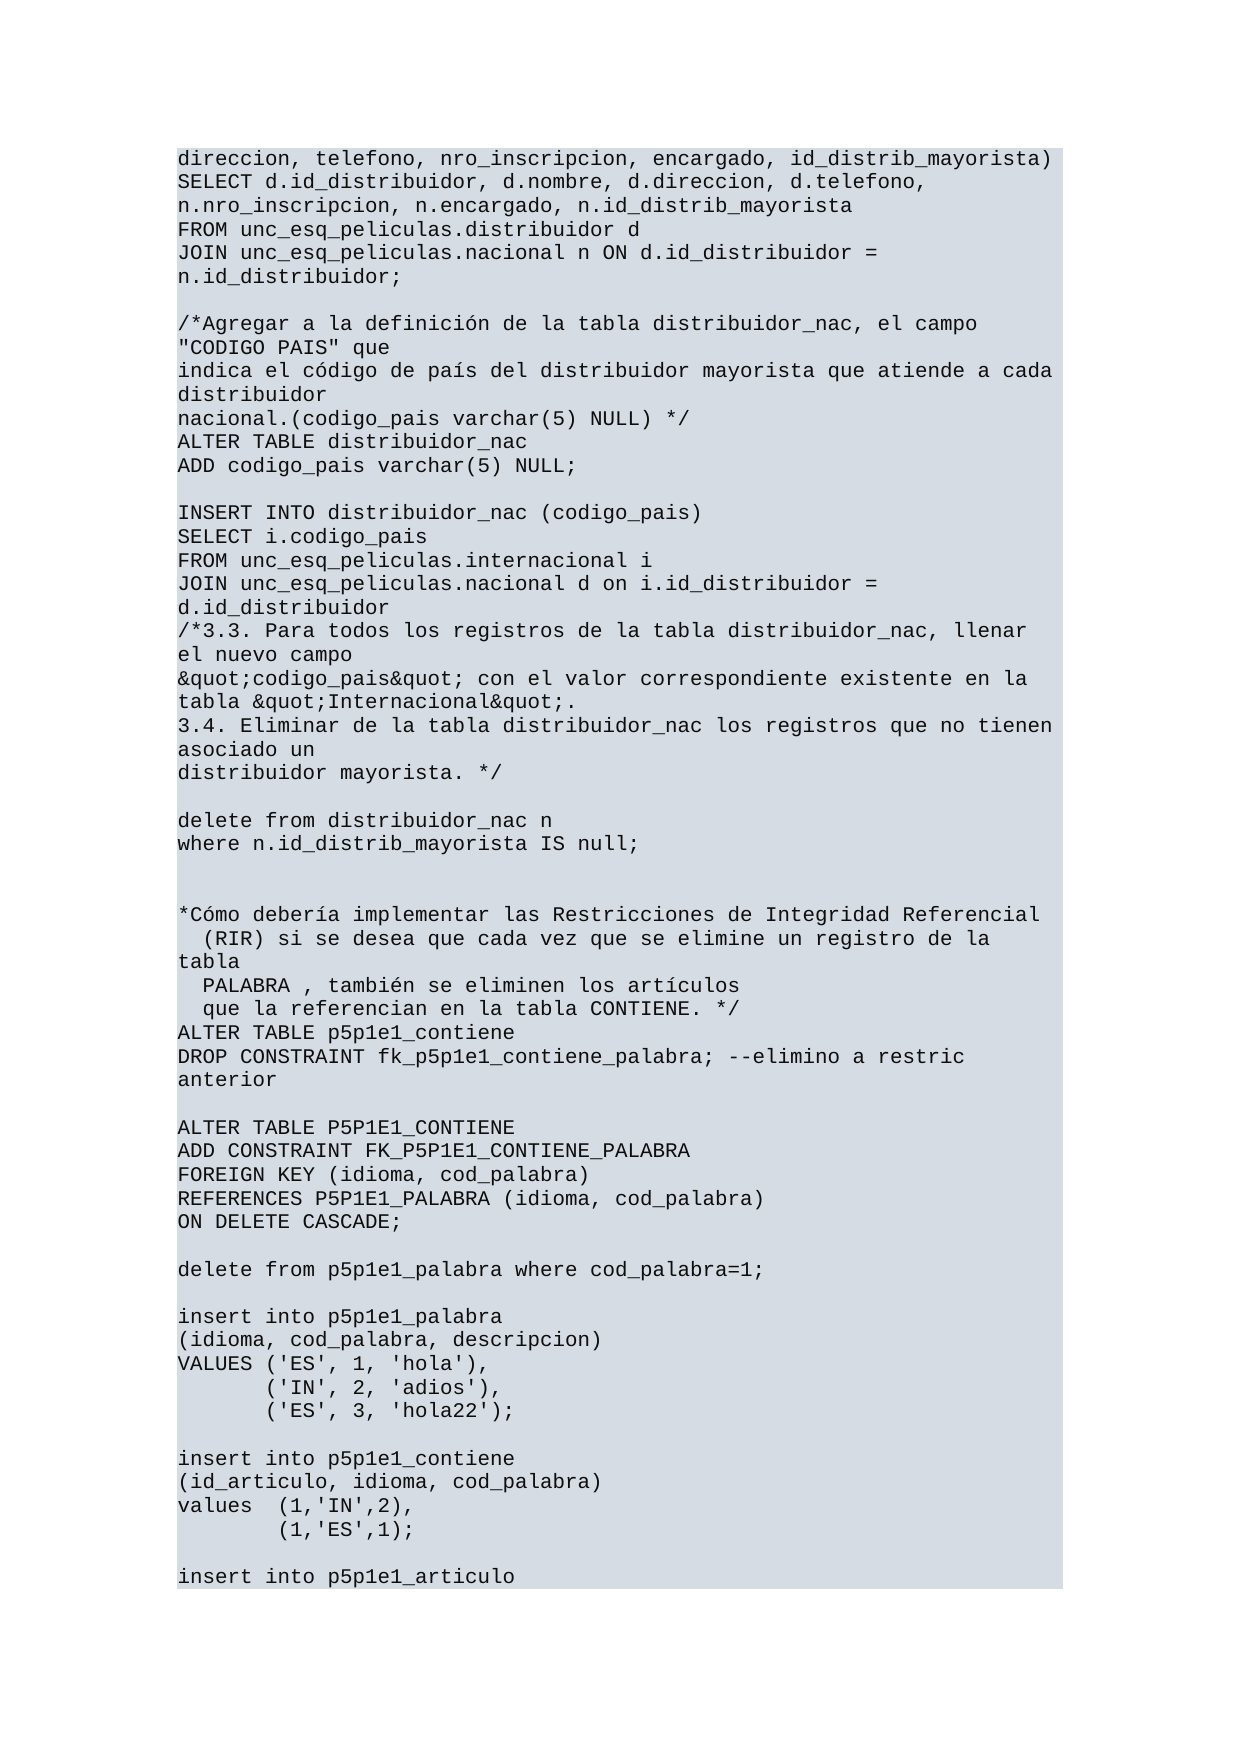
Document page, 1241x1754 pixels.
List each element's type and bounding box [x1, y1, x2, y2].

text [177, 904, 1063, 1589]
text [177, 148, 1063, 857]
